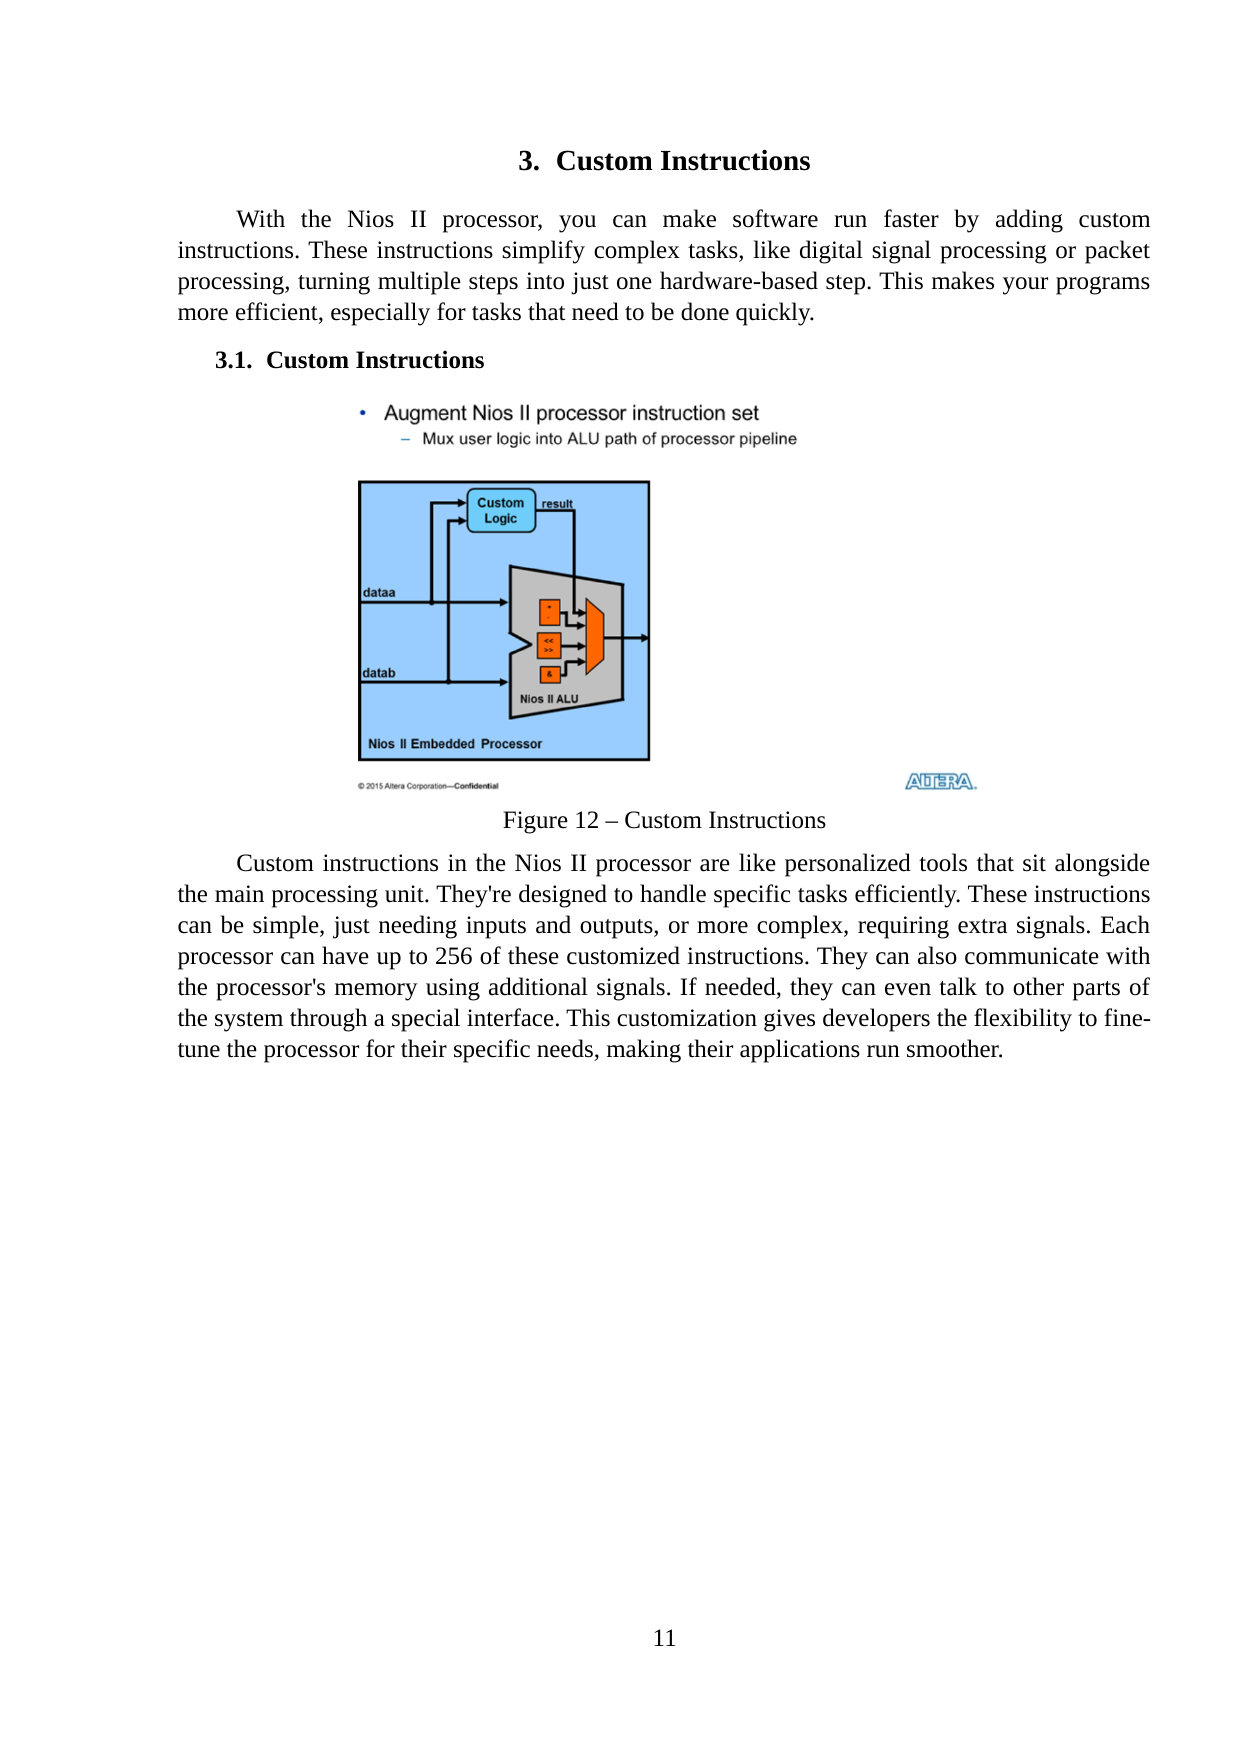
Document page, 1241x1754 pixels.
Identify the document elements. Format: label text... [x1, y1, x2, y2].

text Custom instructions in the Nios II processor are like personalized tools that sit alongside the main processing unit. They're designed to handle specific tasks efficiently. These instructions can be simple, just needing inputs and outputs, or more complex, requiring extra signals. Each processor can have up to 256 of these customized instructions. They can also communicate with the processor's memory using additional signals. If needed, they can even talk to other parts of the system through a special interface. This customization gives developers the flexibility to fine-tune the processor for their specific needs, making their applications run smoother. [177, 848, 1152, 1063]
picture [350, 401, 979, 791]
text Figure 12 – Custom Instructions [177, 805, 1152, 834]
subtitle Custom Instructions [177, 143, 1152, 177]
subtitle Custom Instructions [215, 345, 1152, 374]
text With the Nios II processor, you can make software run faster by adding custom instructions. These instructions simplify complex tasks, like digital signal processing or packet processing, turning multiple steps into just one hardware-based step. This makes your programs more efficient, especially for tasks that need to be done quickly. [177, 204, 1152, 326]
